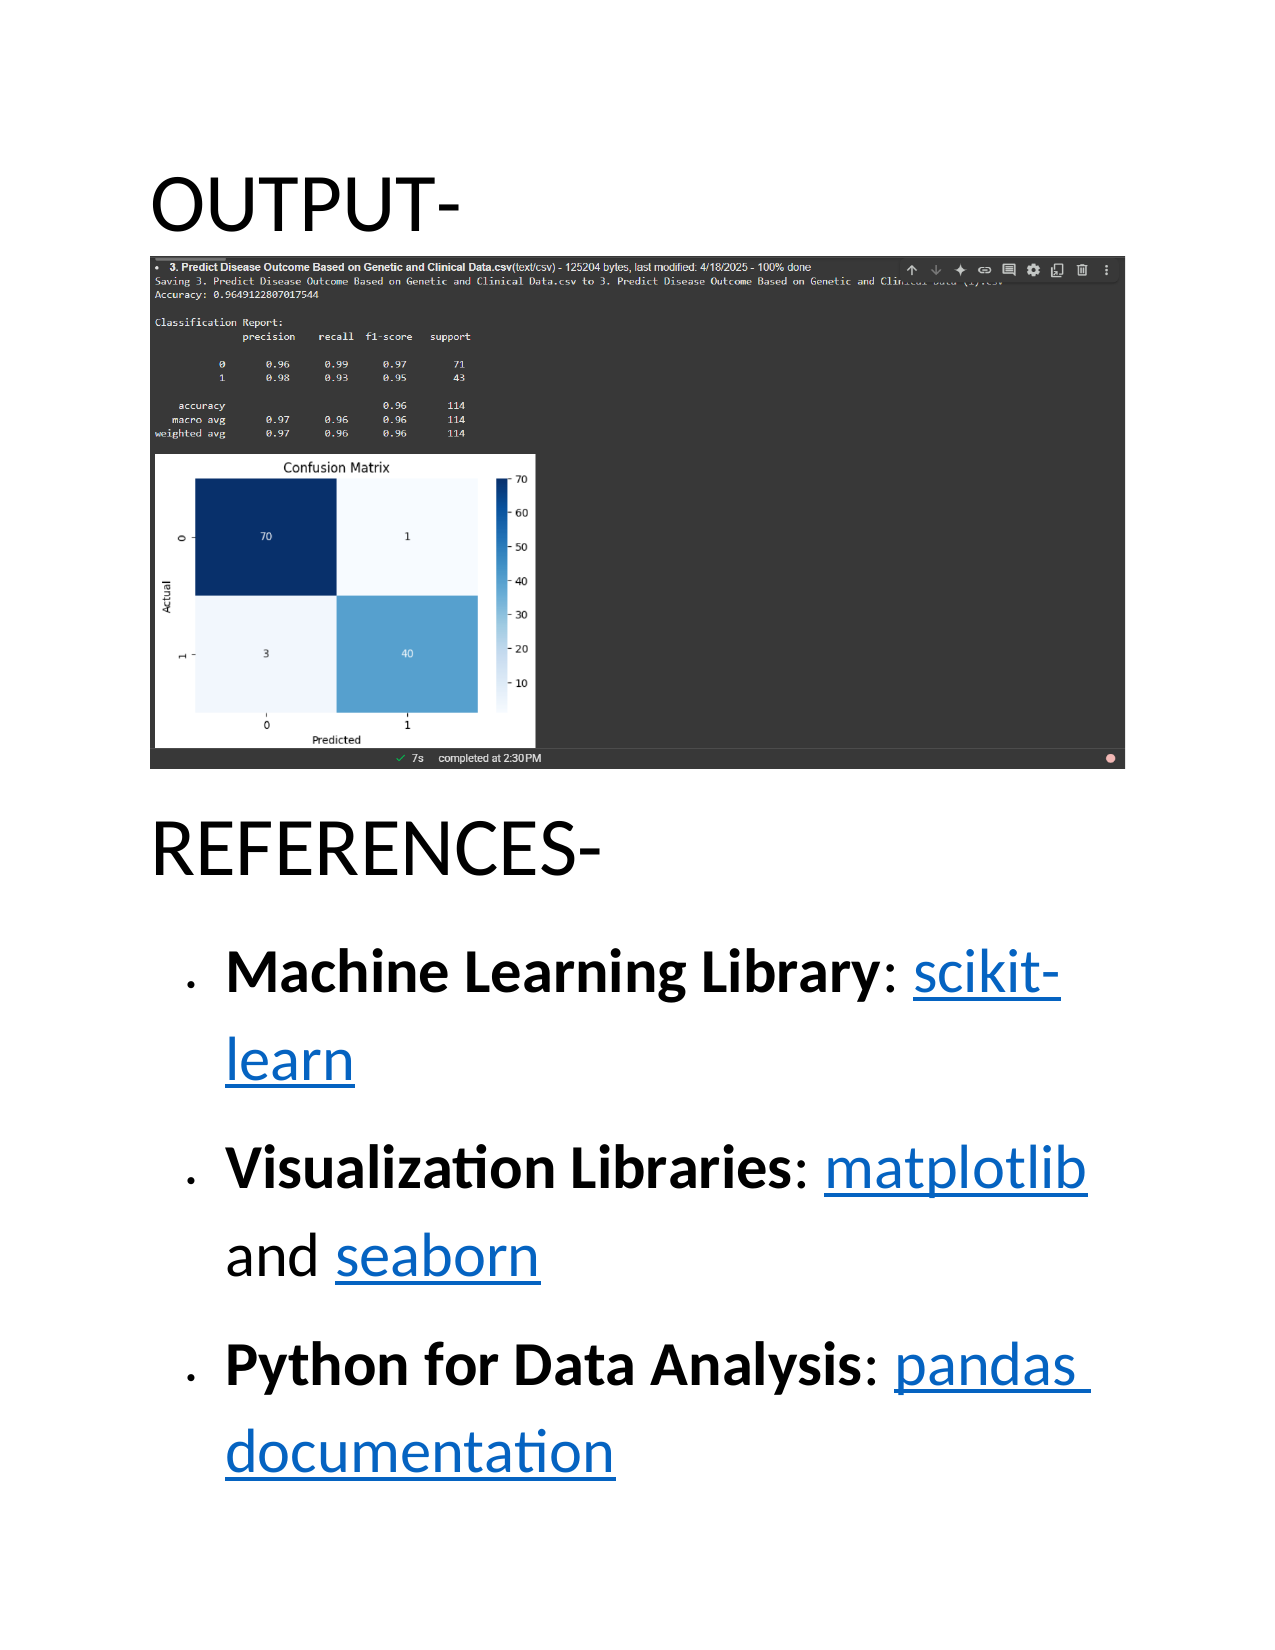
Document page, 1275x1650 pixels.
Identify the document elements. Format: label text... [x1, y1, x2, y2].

picture [150, 256, 1125, 769]
text REFERENCES- [150, 794, 1125, 896]
list Visualization Libraries: matplotlib and seaborn [187, 1128, 1125, 1292]
list Python for Data Analysis: pandas documentation [187, 1324, 1125, 1488]
text OUTPUT- [150, 150, 1125, 256]
list Machine Learning Library: scikit-learn [187, 932, 1125, 1096]
